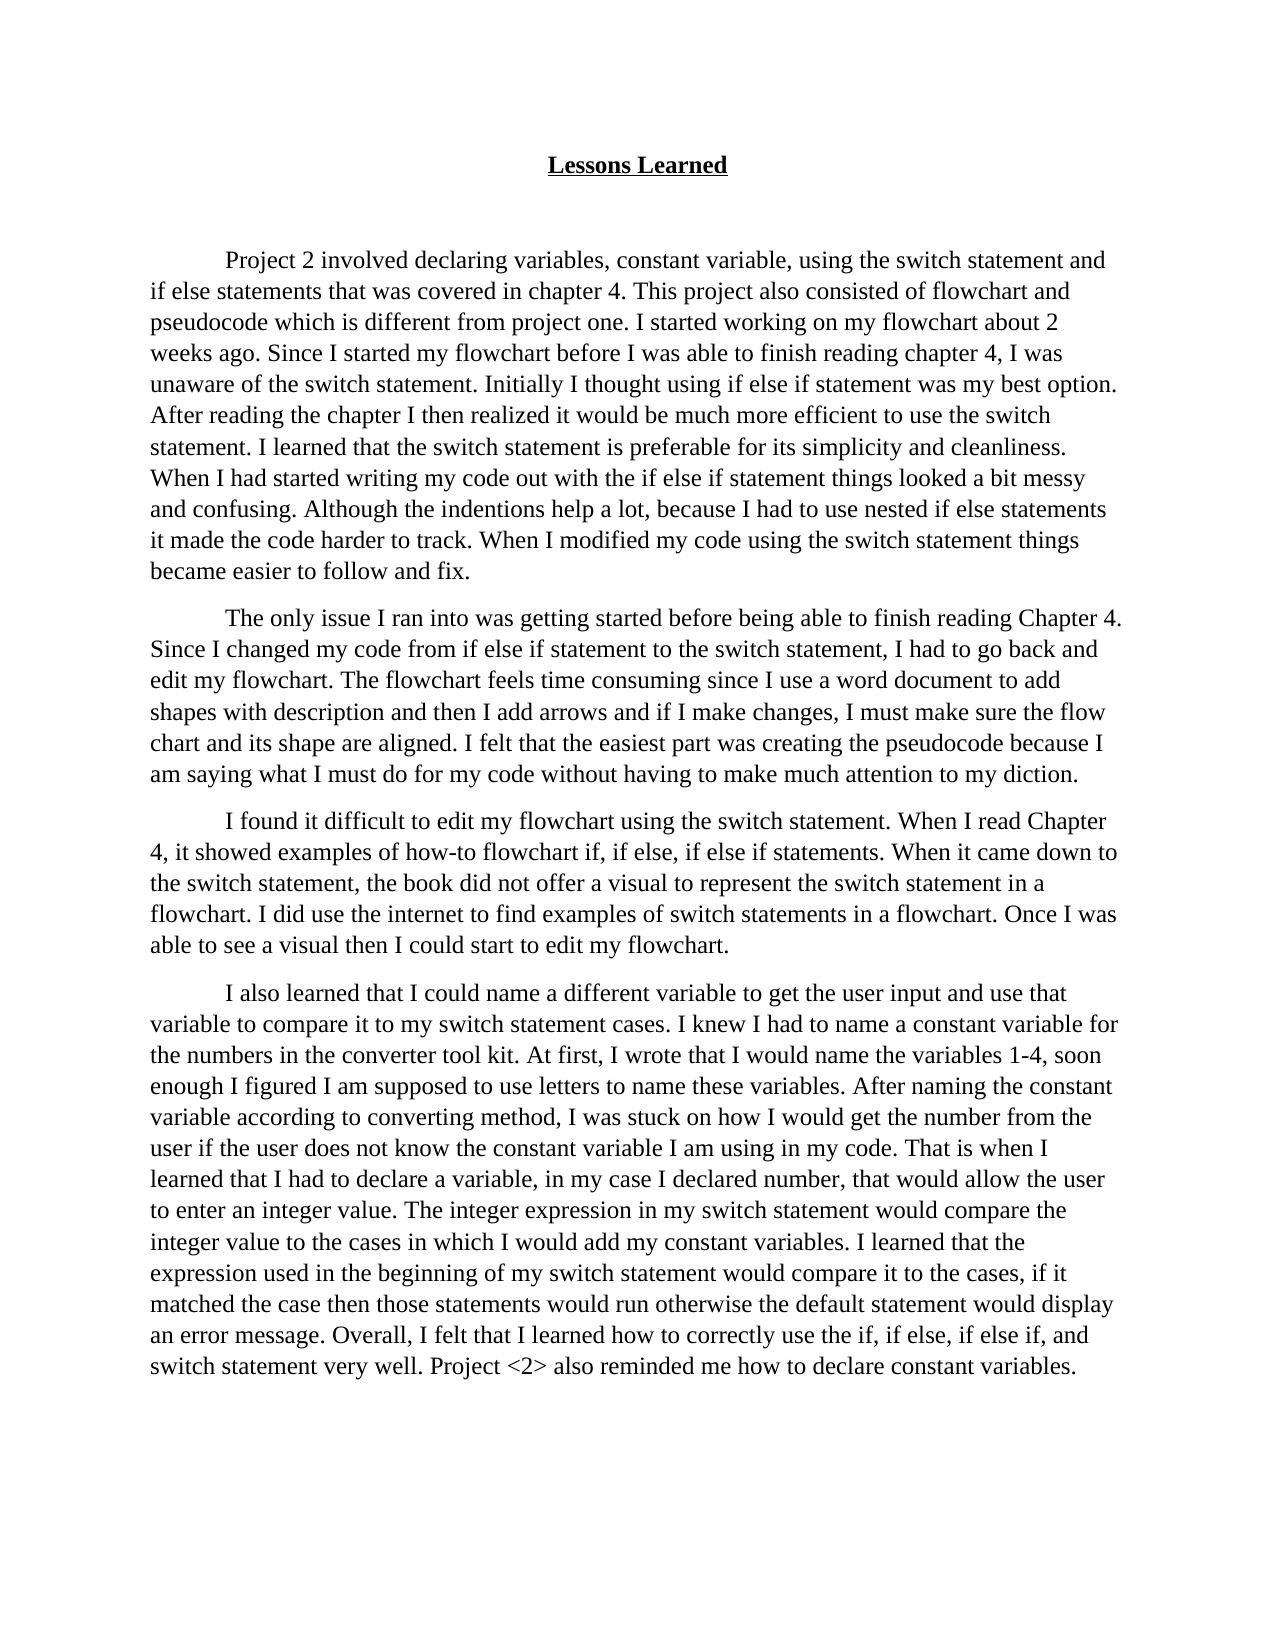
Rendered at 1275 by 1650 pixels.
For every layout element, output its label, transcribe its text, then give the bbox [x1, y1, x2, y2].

text I found it difficult to edit my flowchart using the switch statement. When I read Chapter 4, it showed examples of how-to flowchart if, if else, if else if statements. When it came down to the switch statement, the book did not offer a visual to represent the switch statement in a flowchart. I did use the internet to find examples of switch statements in a flowchart. Once I was able to see a visual then I could start to edit my flowchart. [150, 806, 1125, 959]
text Project 2 involved declaring variables, constant variable, using the switch statement and if else statements that was covered in chapter 4. This project also consisted of flowchart and pseudocode which is different from project one. I started working on my flowchart about 2 weeks ago. Since I started my flowchart before I was able to finish reading chapter 4, I was unaware of the switch statement. Initially I thought using if else if statement was my best option. After reading the chapter I then realized it would be much more efficient to use the switch statement. I learned that the switch statement is preferable for its simplicity and cleanliness. When I had started writing my code out with the if else if statement things looked a bit messy and confusing. Although the indentions help a lot, because I had to use nested if else statements it made the code harder to track. When I modified my code using the switch statement things became easier to follow and fix. [150, 245, 1125, 584]
text I also learned that I could name a different variable to get the user input and use that variable to compare it to my switch statement cases. I knew I had to name a constant variable for the numbers in the converter tool kit. At first, I wrote that I would name the variables 1-4, soon enough I figured I am supposed to use letters to name these variables. After naming the constant variable according to converting method, I was stuck on how I would get the number from the user if the user does not know the constant variable I am using in my code. That is when I learned that I had to declare a variable, in my case I declared number, that would allow the user to enter an integer value. The integer expression in my switch statement would compare the integer value to the cases in which I would add my constant variables. I learned that the expression used in the beginning of my switch statement would compare it to the cases, if it matched the case then those statements would run otherwise the default statement would display an error message. Overall, I felt that I learned how to correctly use the if, if else, if else if, and switch statement very well. Project <2> also reminded me how to declare constant variables. [150, 978, 1125, 1379]
text The only issue I ran into was getting started before being able to finish reading Chapter 4. Since I changed my code from if else if statement to the switch statement, I had to go back and edit my flowchart. The flowchart feels time consuming since I use a word document to add shapes with description and then I add arrows and if I make changes, I must make sure the flow chart and its shape are aligned. I felt that the easiest part was creating the pseudocode because I am saying what I must do for my code without having to make much attention to my diction. [150, 603, 1125, 787]
text Lessons Learned [150, 150, 1125, 179]
